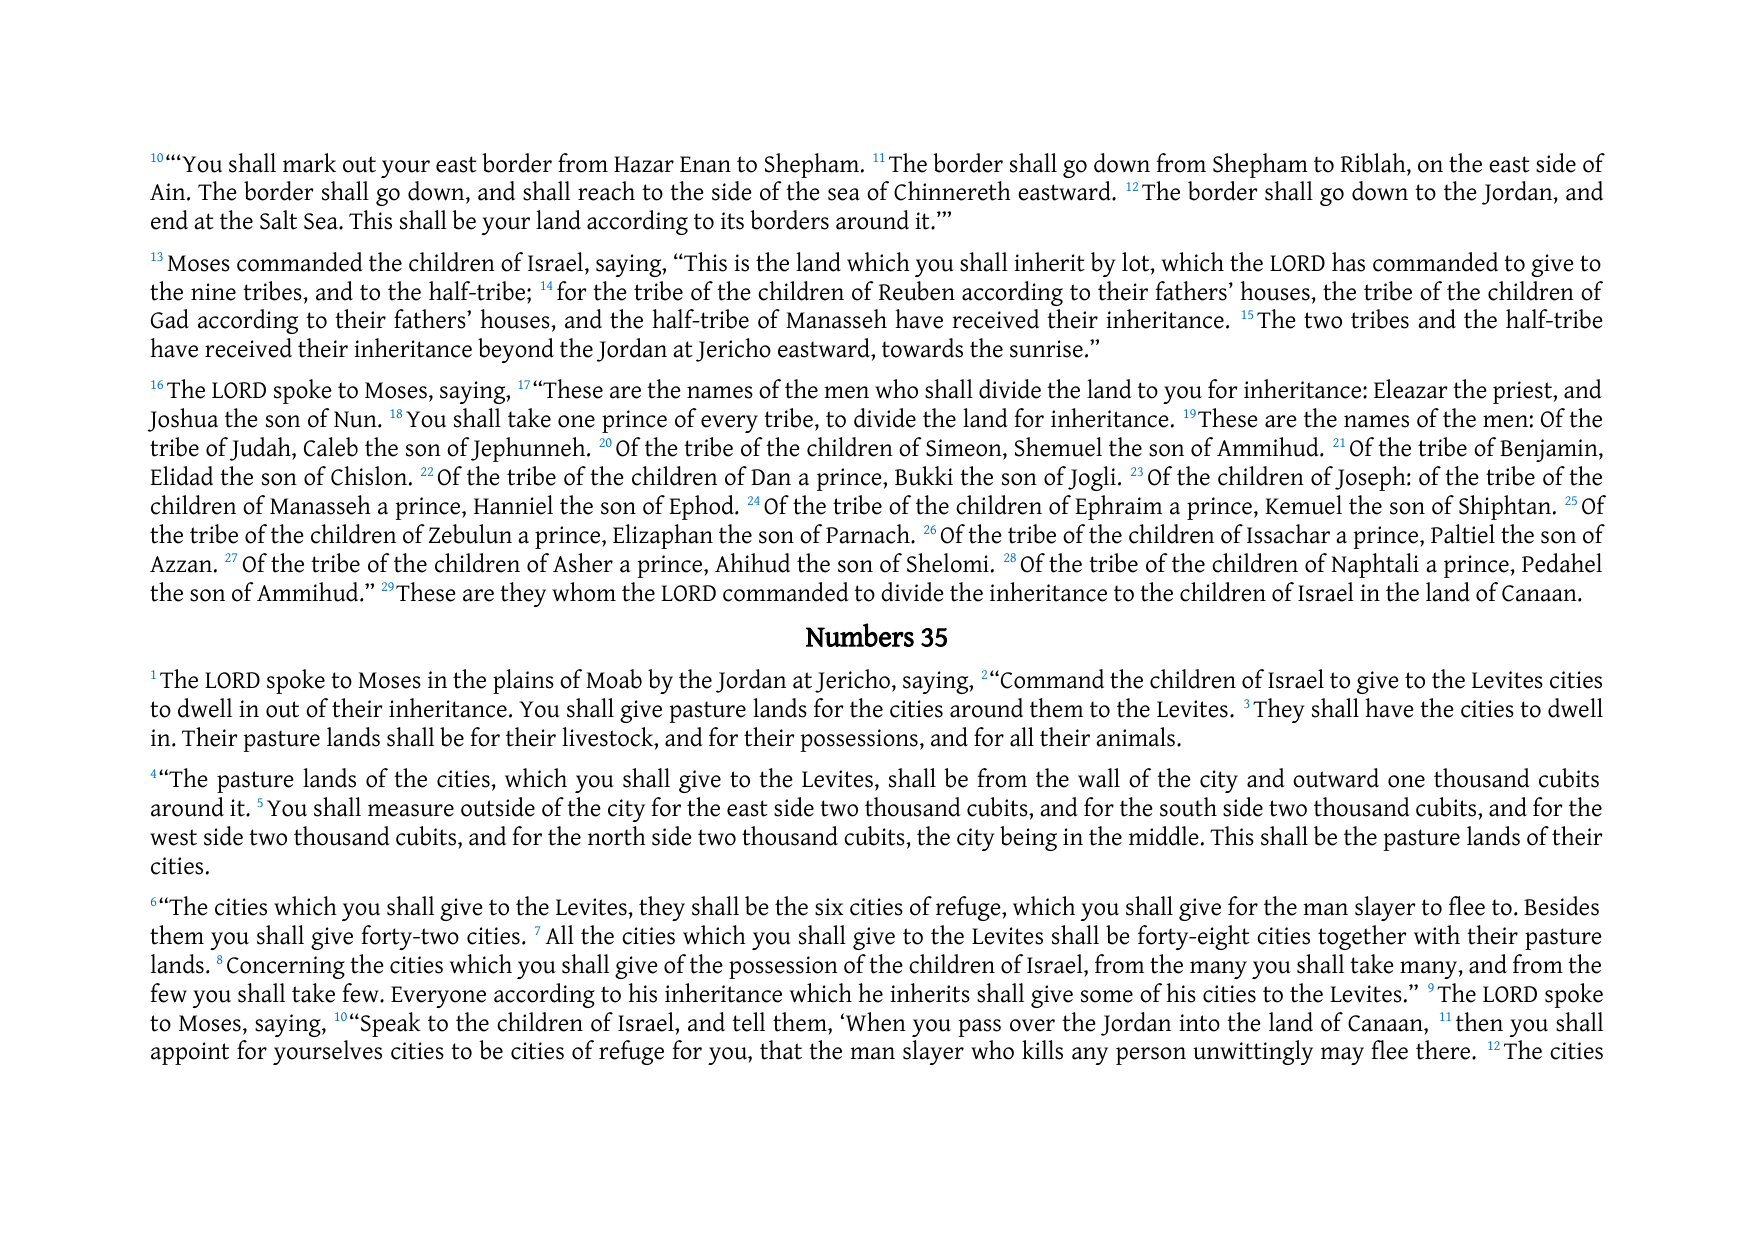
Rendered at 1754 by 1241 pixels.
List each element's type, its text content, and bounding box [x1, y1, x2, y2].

text 4 “The pasture lands of the cities, which you shall give to the Levites, shall be from the wall of the city and outward one thousand cubits around it. 5 You shall measure outside of the city for the east side two thousand cubits, and for the south side two thousand cubits, and for the west side two thousand cubits, and for the north side two thousand cubits, the city being in the middle. This shall be the pasture lands of their cities. [150, 766, 1604, 881]
text 16 The LORD spoke to Moses, saying, 17 “These are the names of the men who shall divide the land to you for inheritance: Eleazar the priest, and Joshua the son of Nun. 18 You shall take one prince of every tribe, to divide the land for inheritance. 19 These are the names of the men: Of the tribe of Judah, Caleb the son of Jephunneh. 20 Of the tribe of the children of Simeon, Shemuel the son of Ammihud. 21 Of the tribe of Benjamin, Elidad the son of Chislon. 22 Of the tribe of the children of Dan a prince, Bukki the son of Jogli. 23 Of the children of Joseph: of the tribe of the children of Manasseh a prince, Hanniel the son of Ephod. 24 Of the tribe of the children of Ephraim a prince, Kemuel the son of Shiphtan. 25 Of the tribe of the children of Zebulun a prince, Elizaphan the son of Parnach. 26 Of the tribe of the children of Issachar a prince, Paltiel the son of Azzan. 27 Of the tribe of the children of Asher a prince, Ahihud the son of Shelomi. 28 Of the tribe of the children of Naphtali a prince, Pedahel the son of Ammihud.” 29 These are they whom the LORD commanded to divide the inheritance to the children of Israel in the land of Canaan. [150, 377, 1604, 608]
text 13 Moses commanded the children of Israel, saying, “This is the land which you shall inherit by lot, which the LORD has commanded to give to the nine tribes, and to the half-tribe; 14 for the tribe of the children of Reuben according to their fathers’ houses, the tribe of the children of Gad according to their fathers’ houses, and the half-tribe of Manasseh have received their inheritance. 15 The two tribes and the half-tribe have received their inheritance beyond the Jordan at Jericho eastward, towards the sunrise.” [150, 249, 1604, 364]
text Numbers 35 [150, 620, 1604, 654]
text 1 The LORD spoke to Moses in the plains of Moab by the Jordan at Jericho, saying, 2 “Command the children of Israel to give to the Levites cities to dwell in out of their inheritance. You shall give pasture lands for the cities around them to the Levites. 3 They shall have the cities to dwell in. Their pasture lands shall be for their livestock, and for their possessions, and for all their animals. [150, 667, 1604, 753]
text 10 “‘You shall mark out your east border from Hazar Enan to Shepham. 11 The border shall go down from Shepham to Riblah, on the east side of Ain. The border shall go down, and shall reach to the side of the sea of Chinnereth eastward. 12 The border shall go down to the Jordan, and end at the Salt Sea. This shall be your land according to its borders around it.’” [150, 150, 1604, 237]
